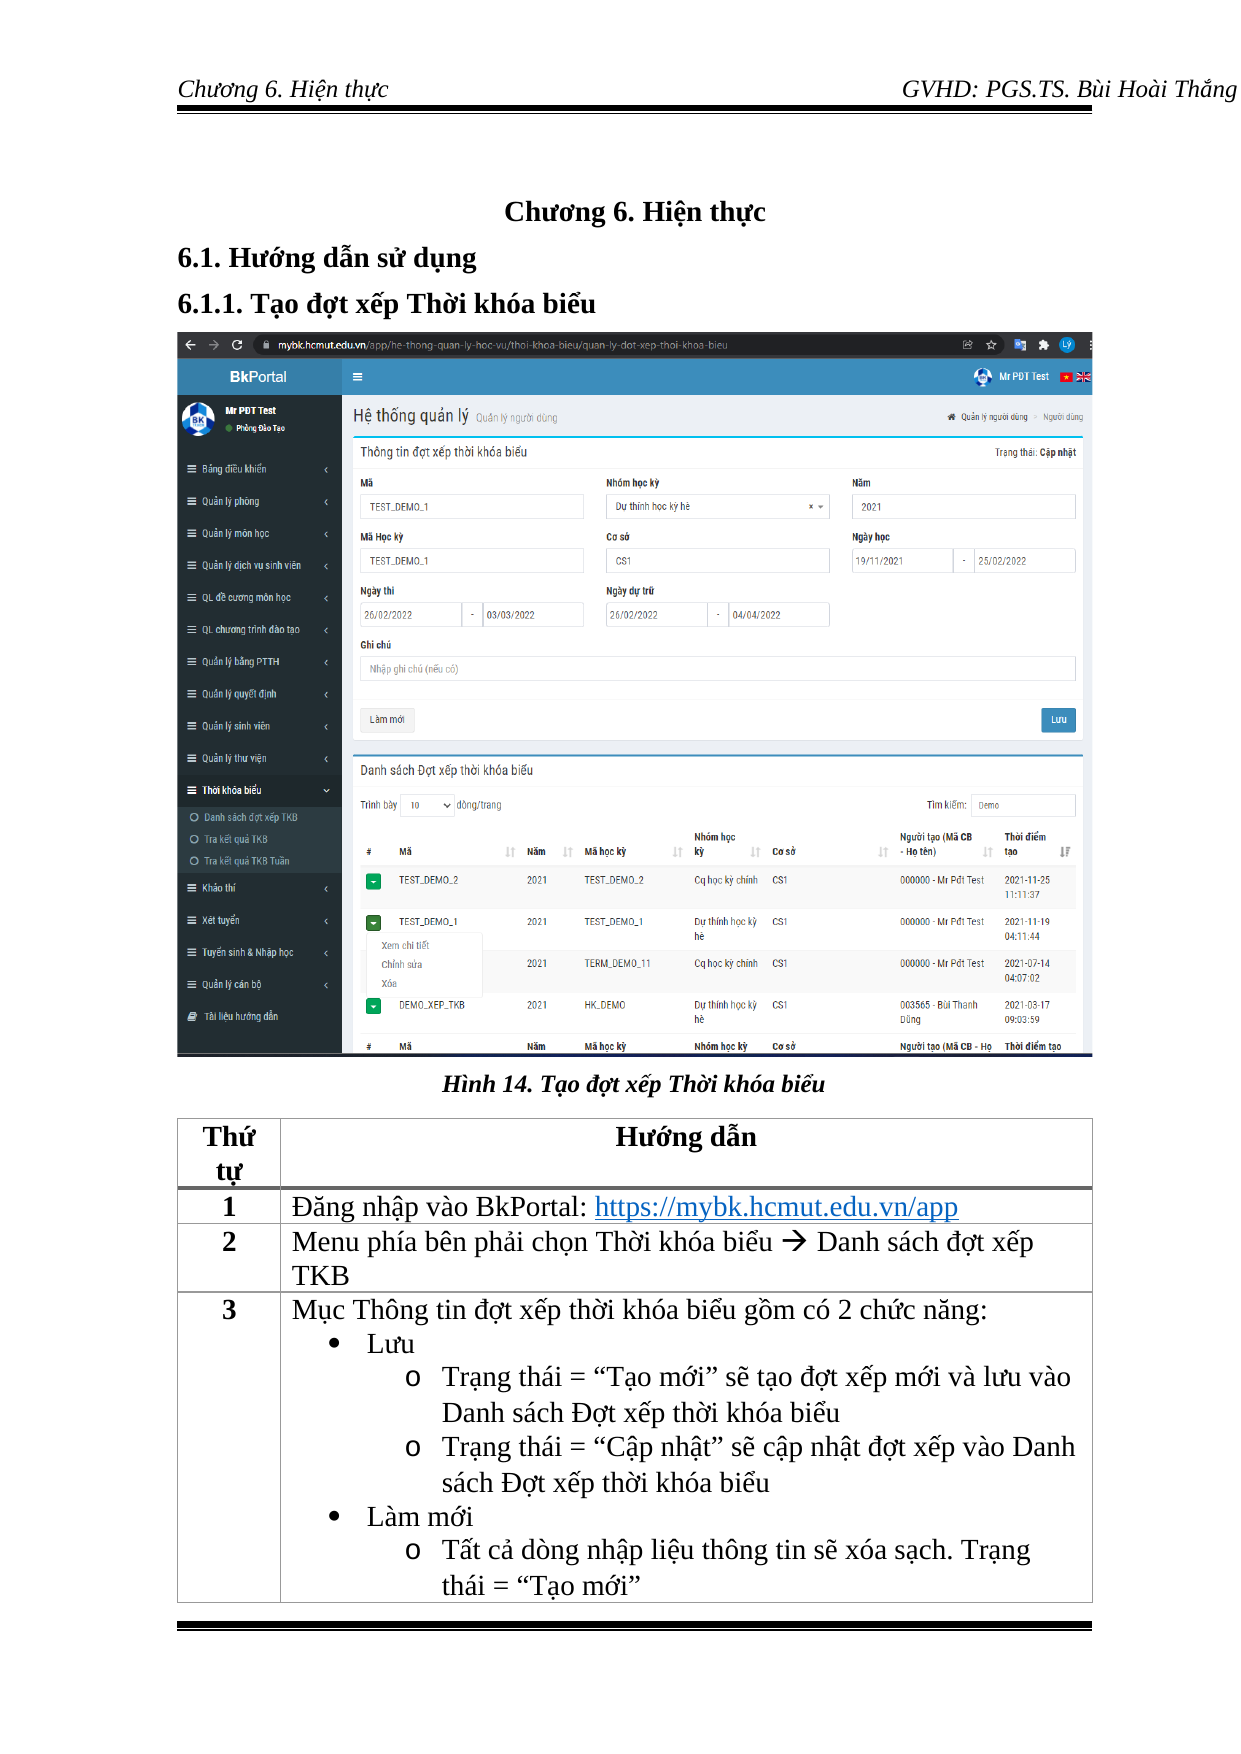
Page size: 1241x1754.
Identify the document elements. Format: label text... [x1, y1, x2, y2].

table_cell 2 [178, 1224, 280, 1291]
picture [177, 332, 1093, 1057]
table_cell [281, 1293, 1092, 1602]
text Tạo đợt xếp Thời khóa biểu [177, 287, 1092, 320]
table_header Thứ tự [178, 1119, 280, 1186]
text Hướng dẫn sử dụng [177, 241, 1092, 274]
table_header Hướng dẫn [281, 1119, 1092, 1186]
table_cell 3 [178, 1293, 280, 1602]
text Hình 14. Tạo đợt xếp Thời khóa biểu [177, 1069, 1092, 1097]
table_cell 1 [178, 1190, 280, 1223]
text Hiện thực [177, 194, 1092, 228]
table_cell Menu phía bên phải chọn Thời khóa biểu Danh sách đợt xếp TKB [281, 1224, 1092, 1291]
table_cell Đăng nhập vào BkPortal: https://mybk.hcmut.edu.vn/app [281, 1190, 1092, 1223]
